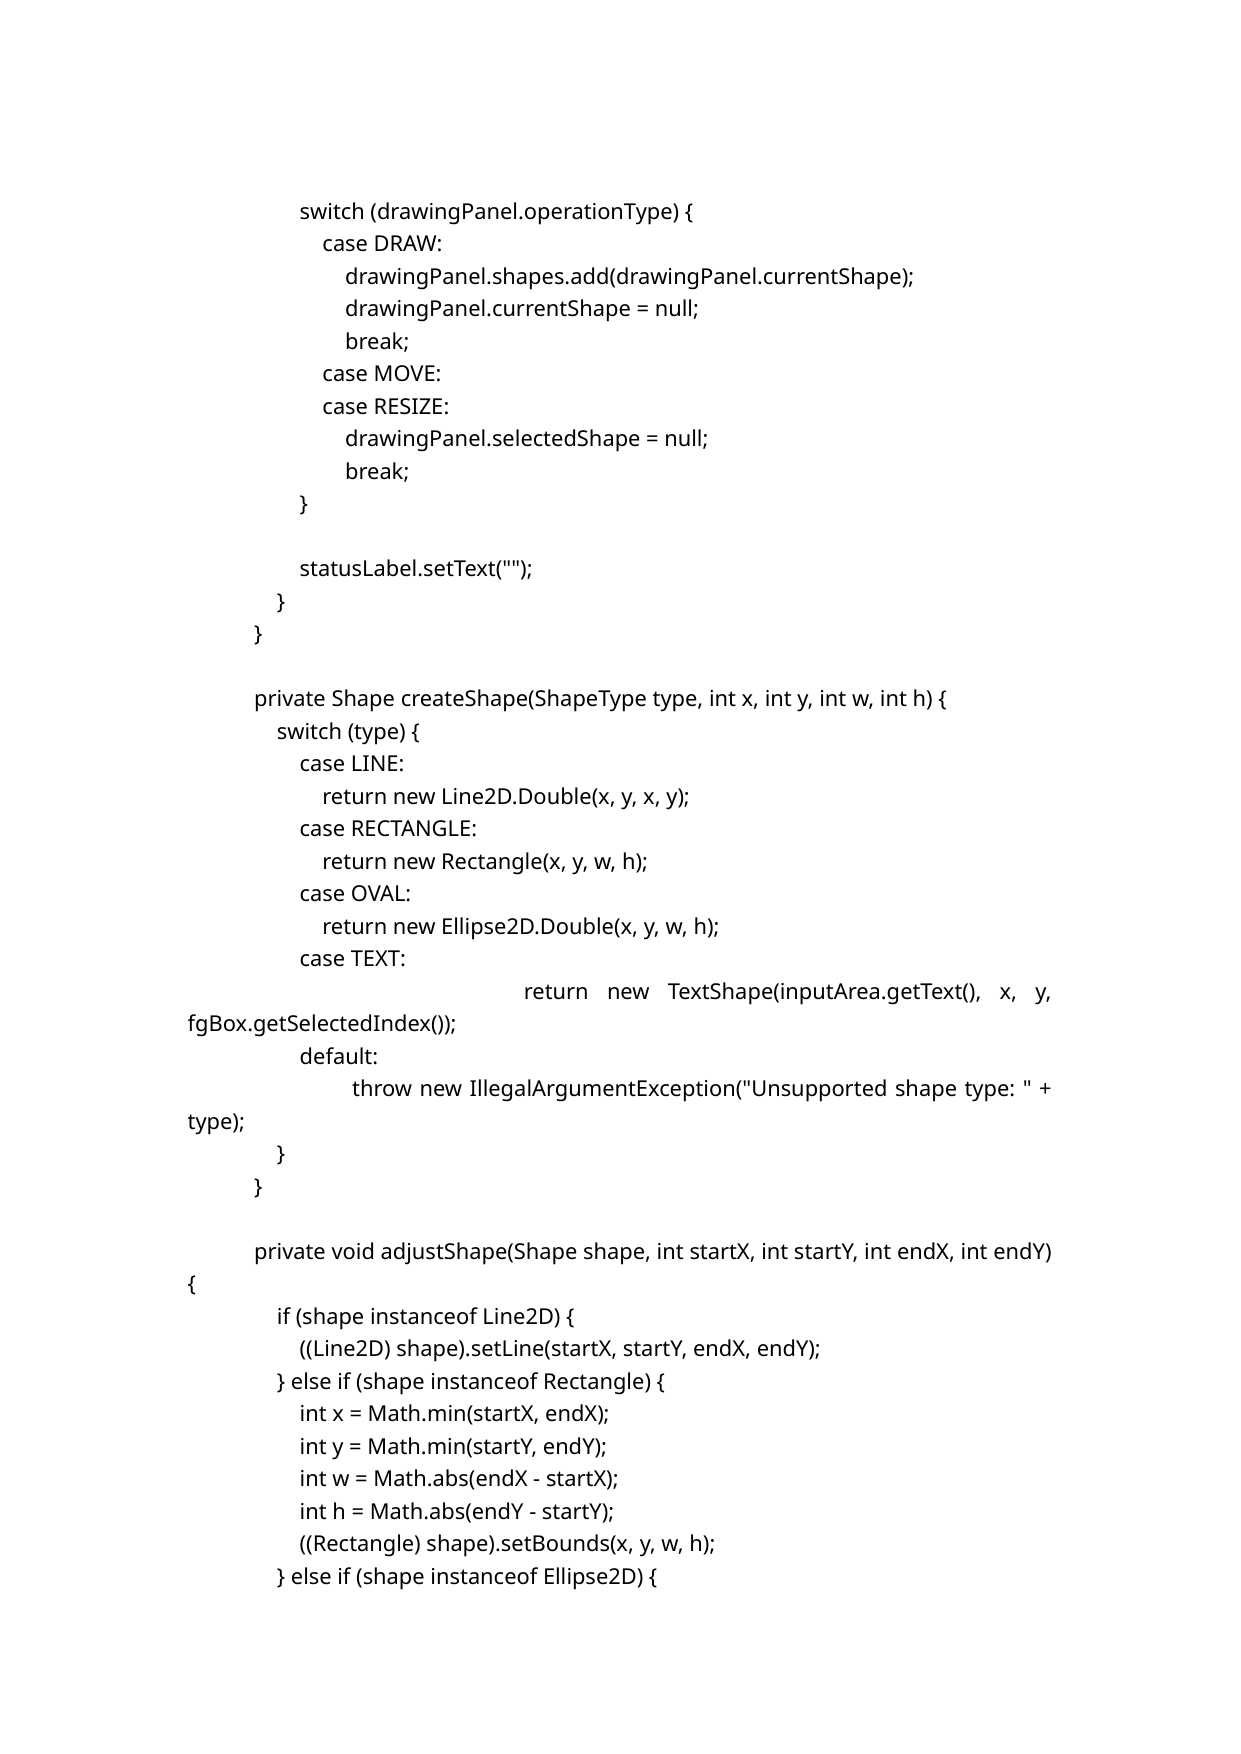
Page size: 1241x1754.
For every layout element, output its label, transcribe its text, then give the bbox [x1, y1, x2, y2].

text case OVAL: [187, 877, 1053, 909]
text switch (drawingPanel.operationType) { [187, 194, 1053, 227]
text return new TextShape(inputArea.getText(), x, y, fgBox.getSelectedIndex()); [187, 974, 1053, 1039]
text int h = Math.abs(endY - startY); [187, 1494, 1053, 1527]
text private void adjustShape(Shape shape, int startX, int startY, int endX, int endY) { [187, 1234, 1053, 1299]
text case RECTANGLE: [187, 812, 1053, 844]
text } [187, 584, 1053, 617]
text } else if (shape instanceof Ellipse2D) { [187, 1559, 1053, 1592]
text } [187, 617, 1053, 649]
text } else if (shape instanceof Rectangle) { [187, 1364, 1053, 1397]
text int y = Math.min(startY, endY); [187, 1429, 1053, 1462]
text throw new IllegalArgumentException("Unsupported shape type: " + type); [187, 1072, 1053, 1137]
text case DRAW: [187, 227, 1053, 259]
text drawingPanel.shapes.add(drawingPanel.currentShape); [187, 259, 1053, 292]
text int w = Math.abs(endX - startX); [187, 1462, 1053, 1494]
text int x = Math.min(startX, endX); [187, 1397, 1053, 1429]
text } [187, 1137, 1053, 1169]
text break; [187, 324, 1053, 357]
text ((Rectangle) shape).setBounds(x, y, w, h); [187, 1527, 1053, 1559]
text ((Line2D) shape).setLine(startX, startY, endX, endY); [187, 1332, 1053, 1364]
text } [187, 487, 1053, 519]
text default: [187, 1039, 1053, 1072]
text } [187, 1169, 1053, 1202]
text statusLabel.setText(""); [187, 552, 1053, 584]
text case RESIZE: [187, 389, 1053, 422]
text private Shape createShape(ShapeType type, int x, int y, int w, int h) { [187, 682, 1053, 714]
text case TEXT: [187, 942, 1053, 974]
text switch (type) { [187, 714, 1053, 747]
text break; [187, 454, 1053, 487]
text return new Ellipse2D.Double(x, y, w, h); [187, 909, 1053, 942]
text case LINE: [187, 747, 1053, 779]
text drawingPanel.currentShape = null; [187, 292, 1053, 324]
text case MOVE: [187, 357, 1053, 389]
text return new Line2D.Double(x, y, x, y); [187, 779, 1053, 812]
text if (shape instanceof Line2D) { [187, 1299, 1053, 1332]
text drawingPanel.selectedShape = null; [187, 422, 1053, 454]
text return new Rectangle(x, y, w, h); [187, 844, 1053, 877]
